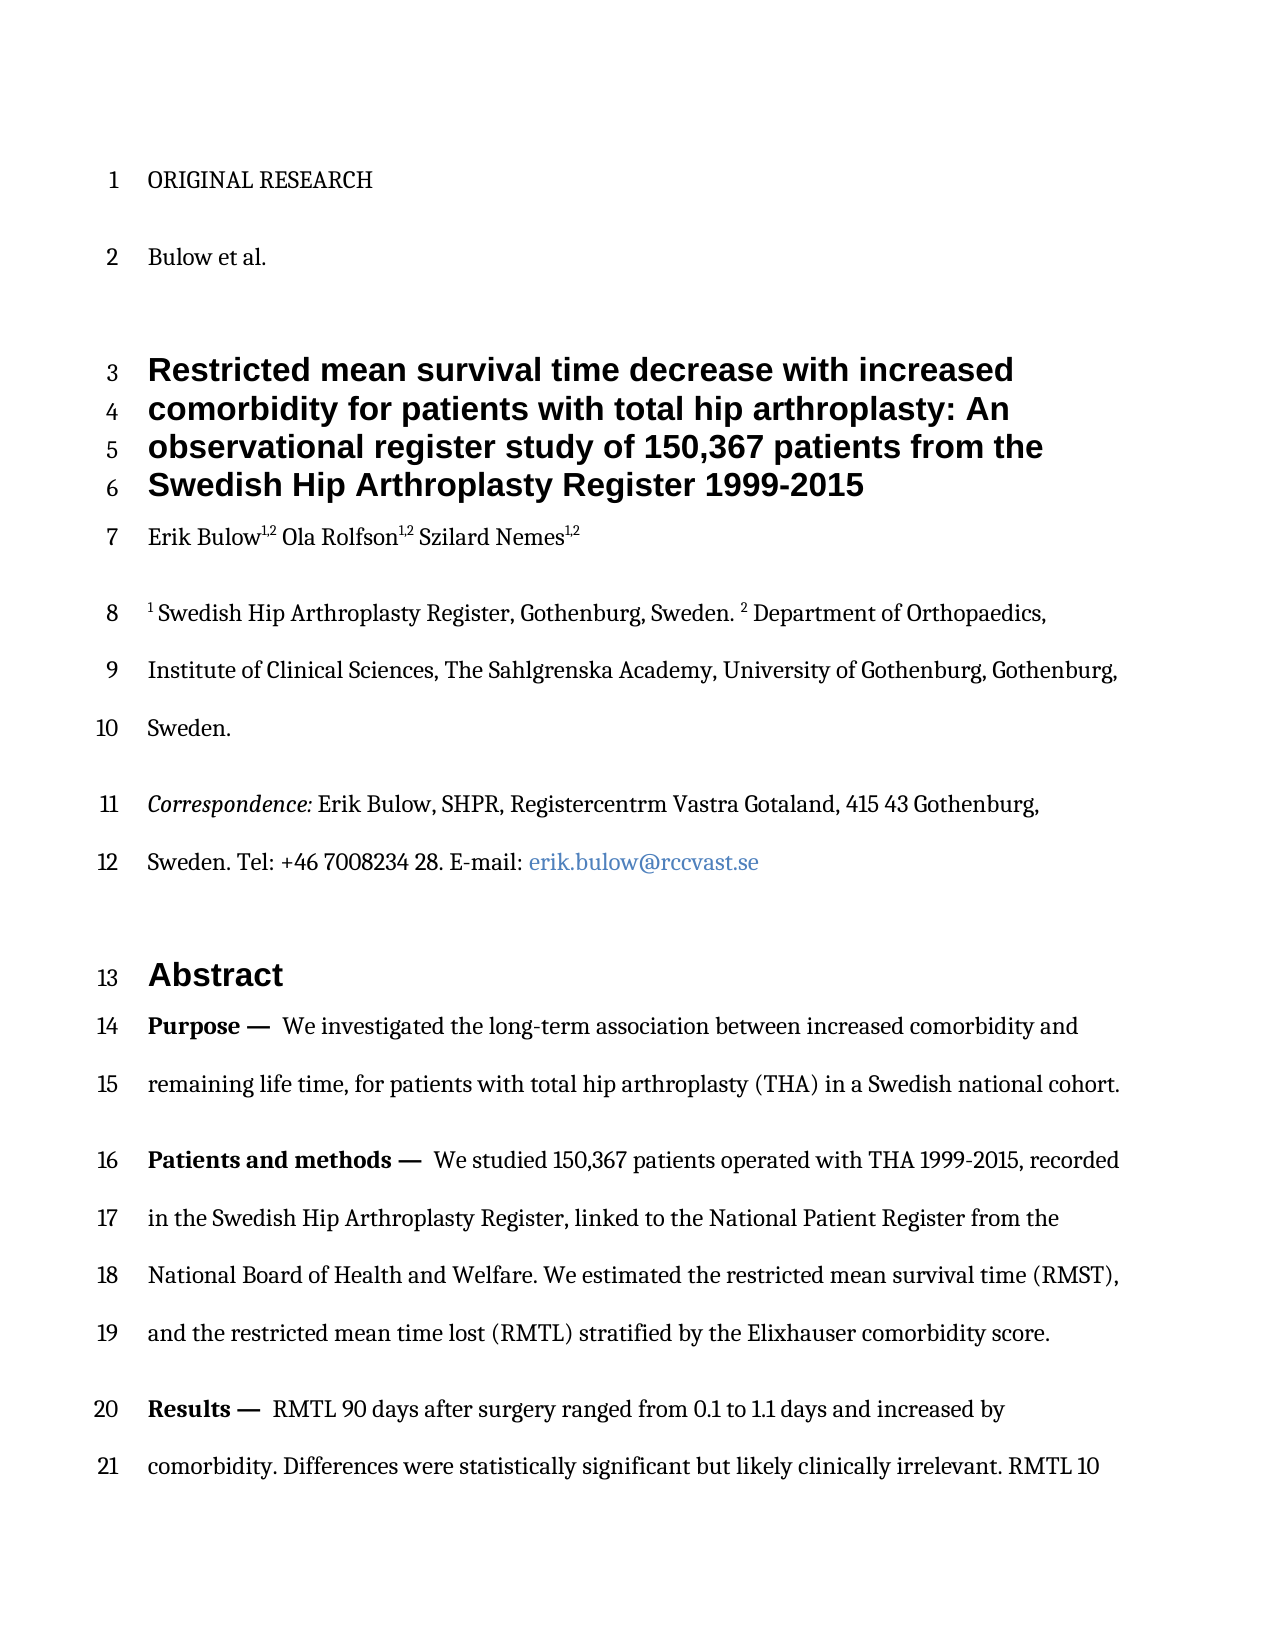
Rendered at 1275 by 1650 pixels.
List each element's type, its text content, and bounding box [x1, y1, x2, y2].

text Purpose — We investigated the long-term association between increased comorbidity and remaining life time, for patients with total hip arthroplasty (THA) in a Swedish national cohort. [148, 1012, 1127, 1098]
subtitle Restricted mean survival time decrease with increased comorbidity for patients with total hip arthroplasty: An observational register study of 150,367 patients from the Swedish Hip Arthroplasty Register 1999-2015 [148, 350, 1127, 504]
text Erik Bulow1,2 Ola Rolfson1,2 Szilard Nemes1,2 [148, 523, 1127, 551]
text Bulow et al. [148, 243, 1127, 271]
text Patients and methods — We studied 150,367 patients operated with THA 1999-2015, recorded in the Swedish Hip Arthroplasty Register, linked to the National Patient Register from the National Board of Health and Welfare. We estimated the restricted mean survival time (RMST), and the restricted mean time lost (RMTL) stratified by the Elixhauser comorbidity score. [148, 1146, 1127, 1347]
subtitle Abstract [148, 955, 1127, 993]
text 1 Swedish Hip Arthroplasty Register, Gothenburg, Sweden. 2 Department of Orthopaedics, Institute of Clinical Sciences, The Sahlgrenska Academy, University of Gothenburg, Gothenburg, Sweden. [148, 599, 1127, 743]
text ORIGINAL RESEARCH [148, 166, 1127, 195]
text Correspondence: Erik Bulow, SHPR, Registercentrm Vastra Gotaland, 415 43 Gothenburg, Sweden. Tel: +46 7008234 28. E-mail: erik.bulow@rccvast.se [148, 790, 1127, 876]
